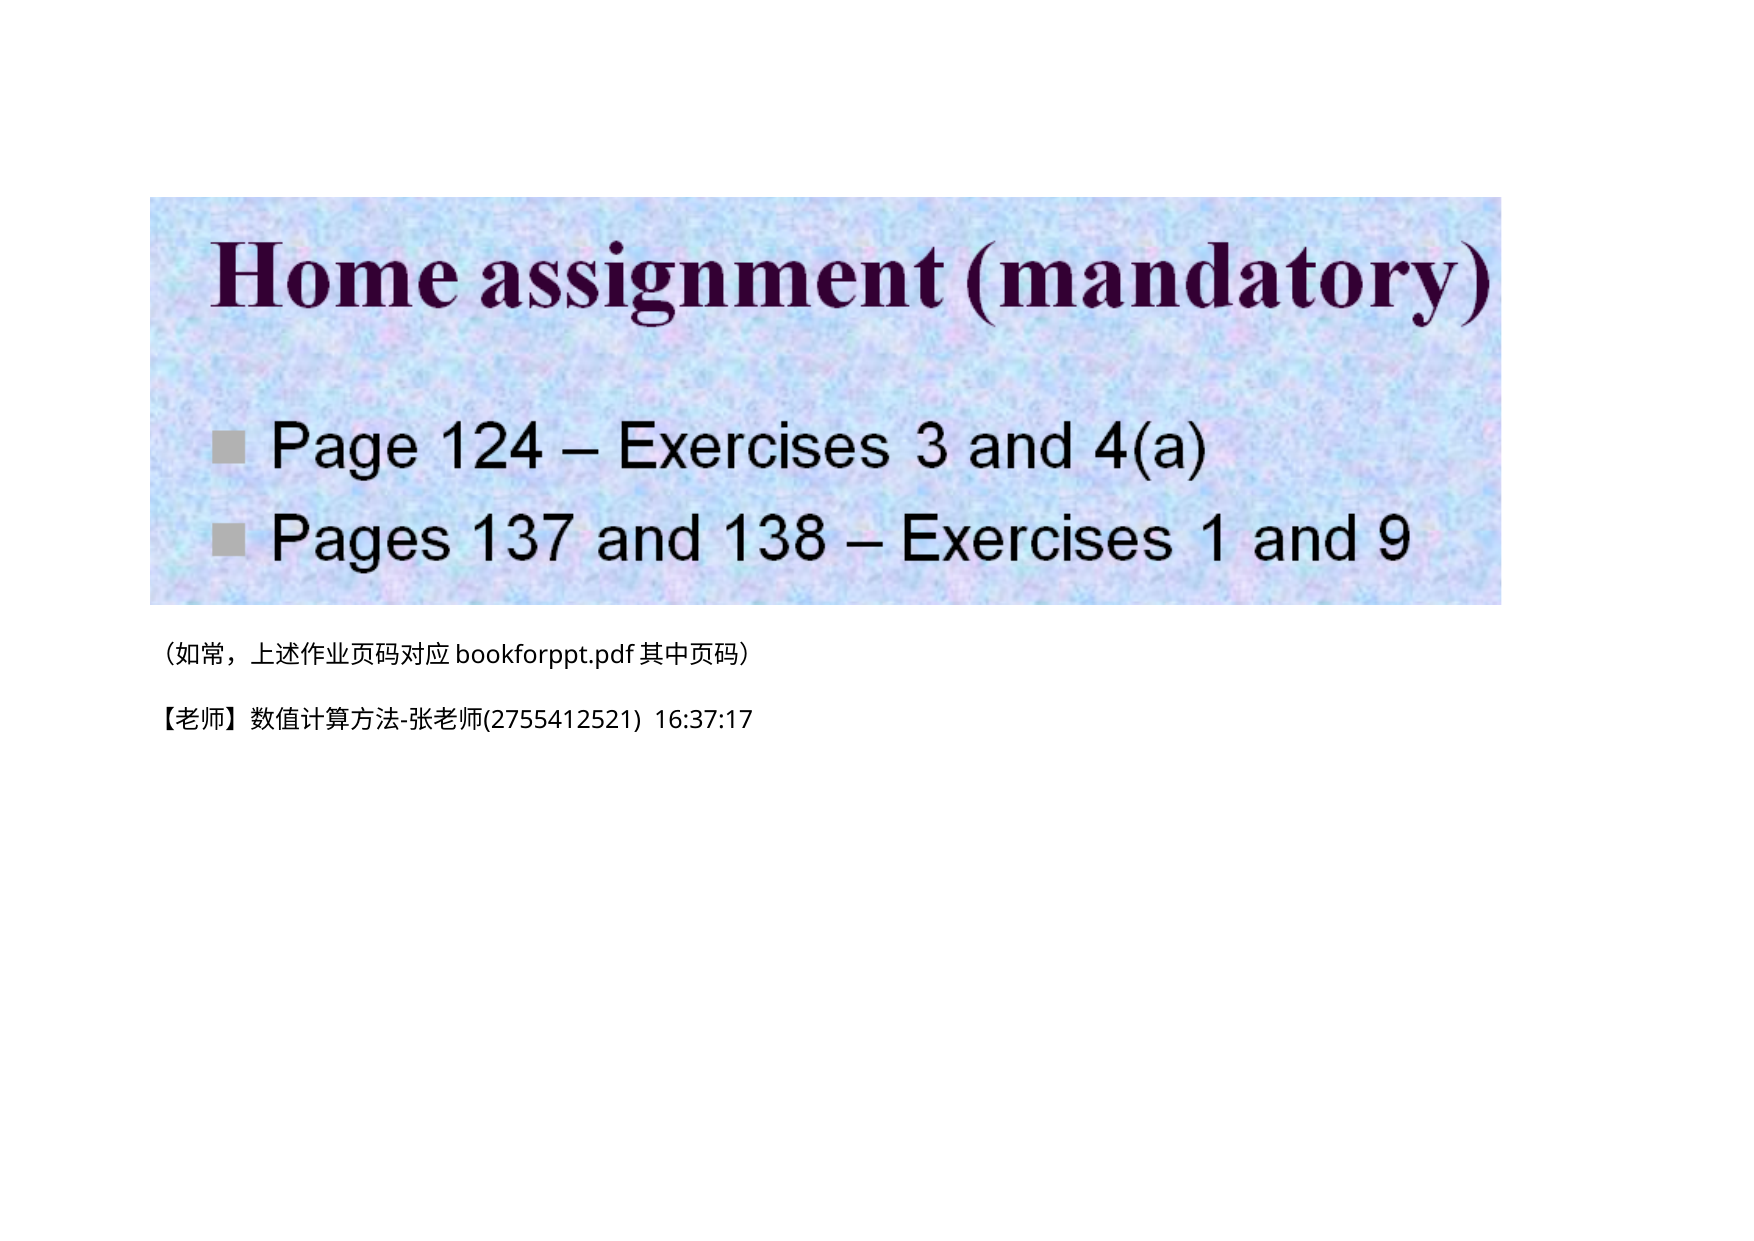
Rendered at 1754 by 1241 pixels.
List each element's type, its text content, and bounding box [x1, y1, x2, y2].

picture [150, 197, 1502, 605]
